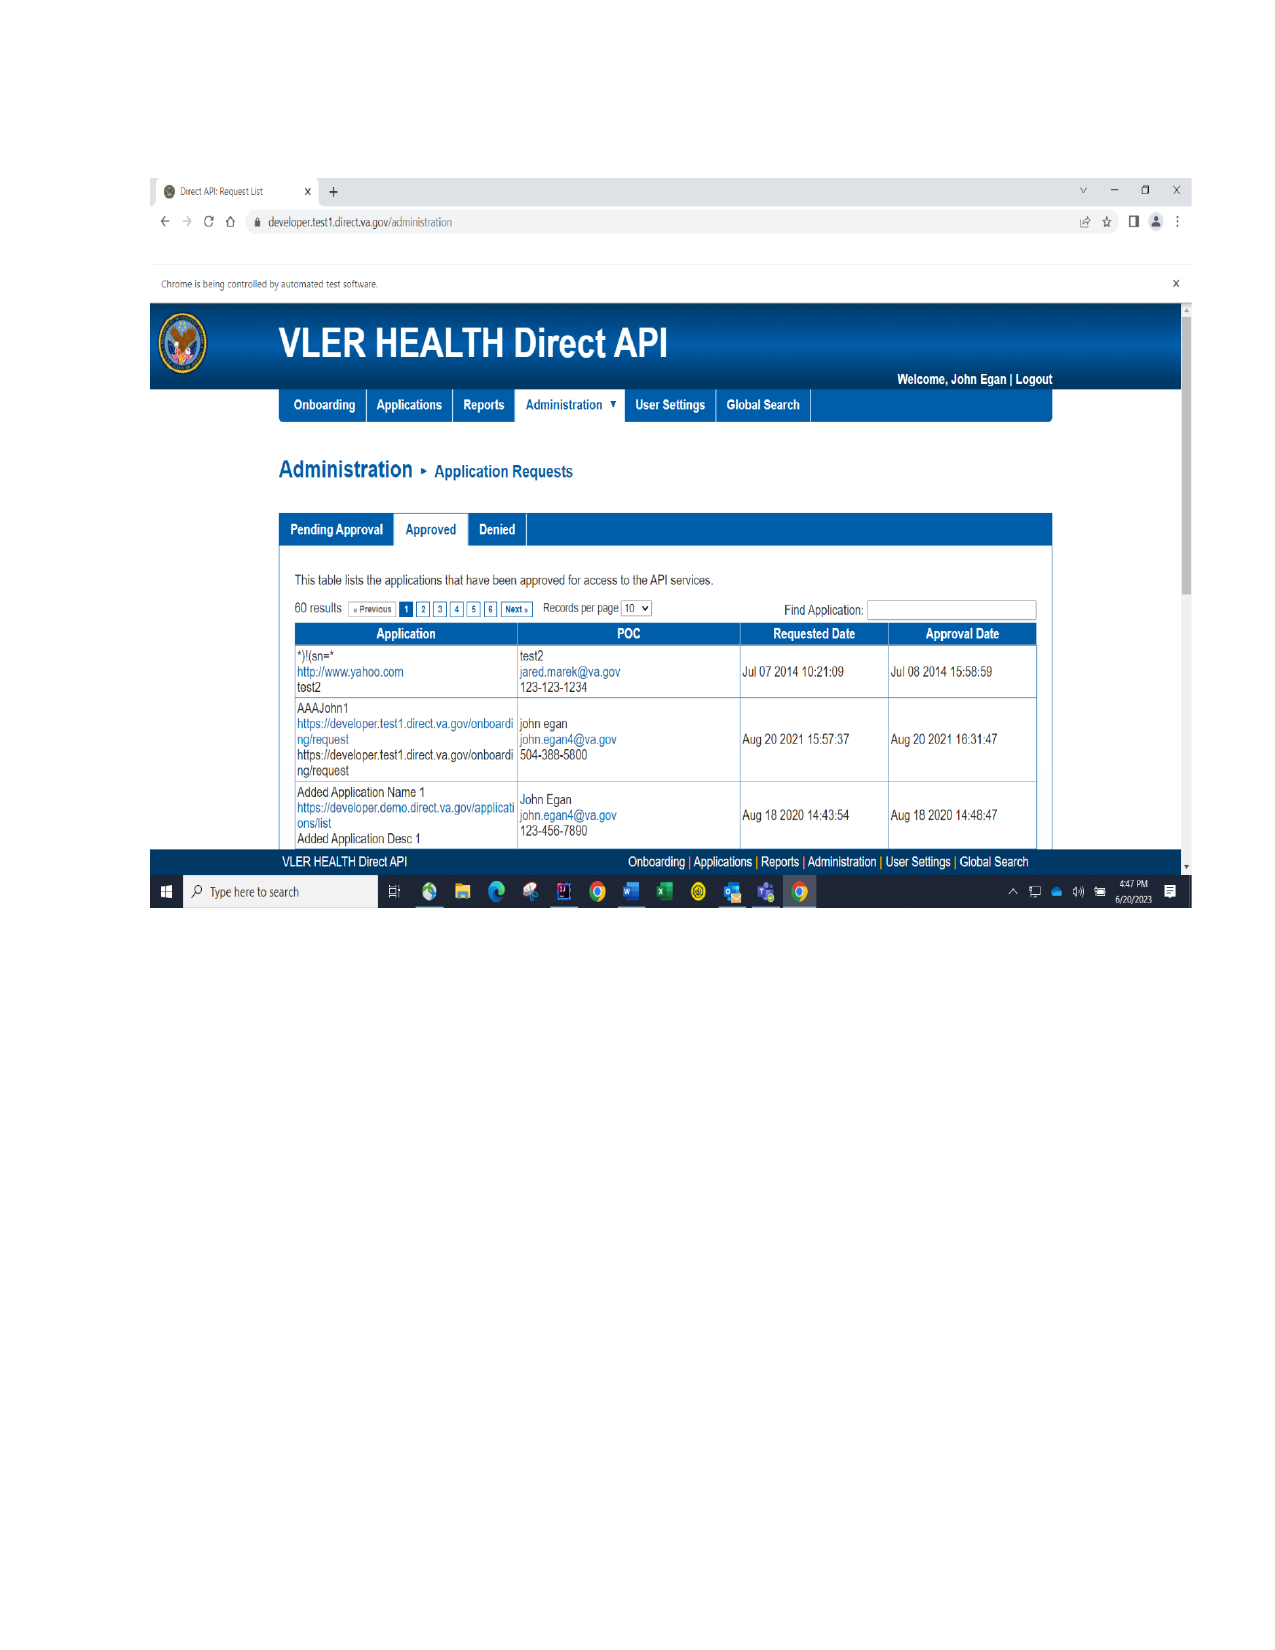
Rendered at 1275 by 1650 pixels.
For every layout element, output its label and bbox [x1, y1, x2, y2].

picture [150, 178, 1192, 908]
